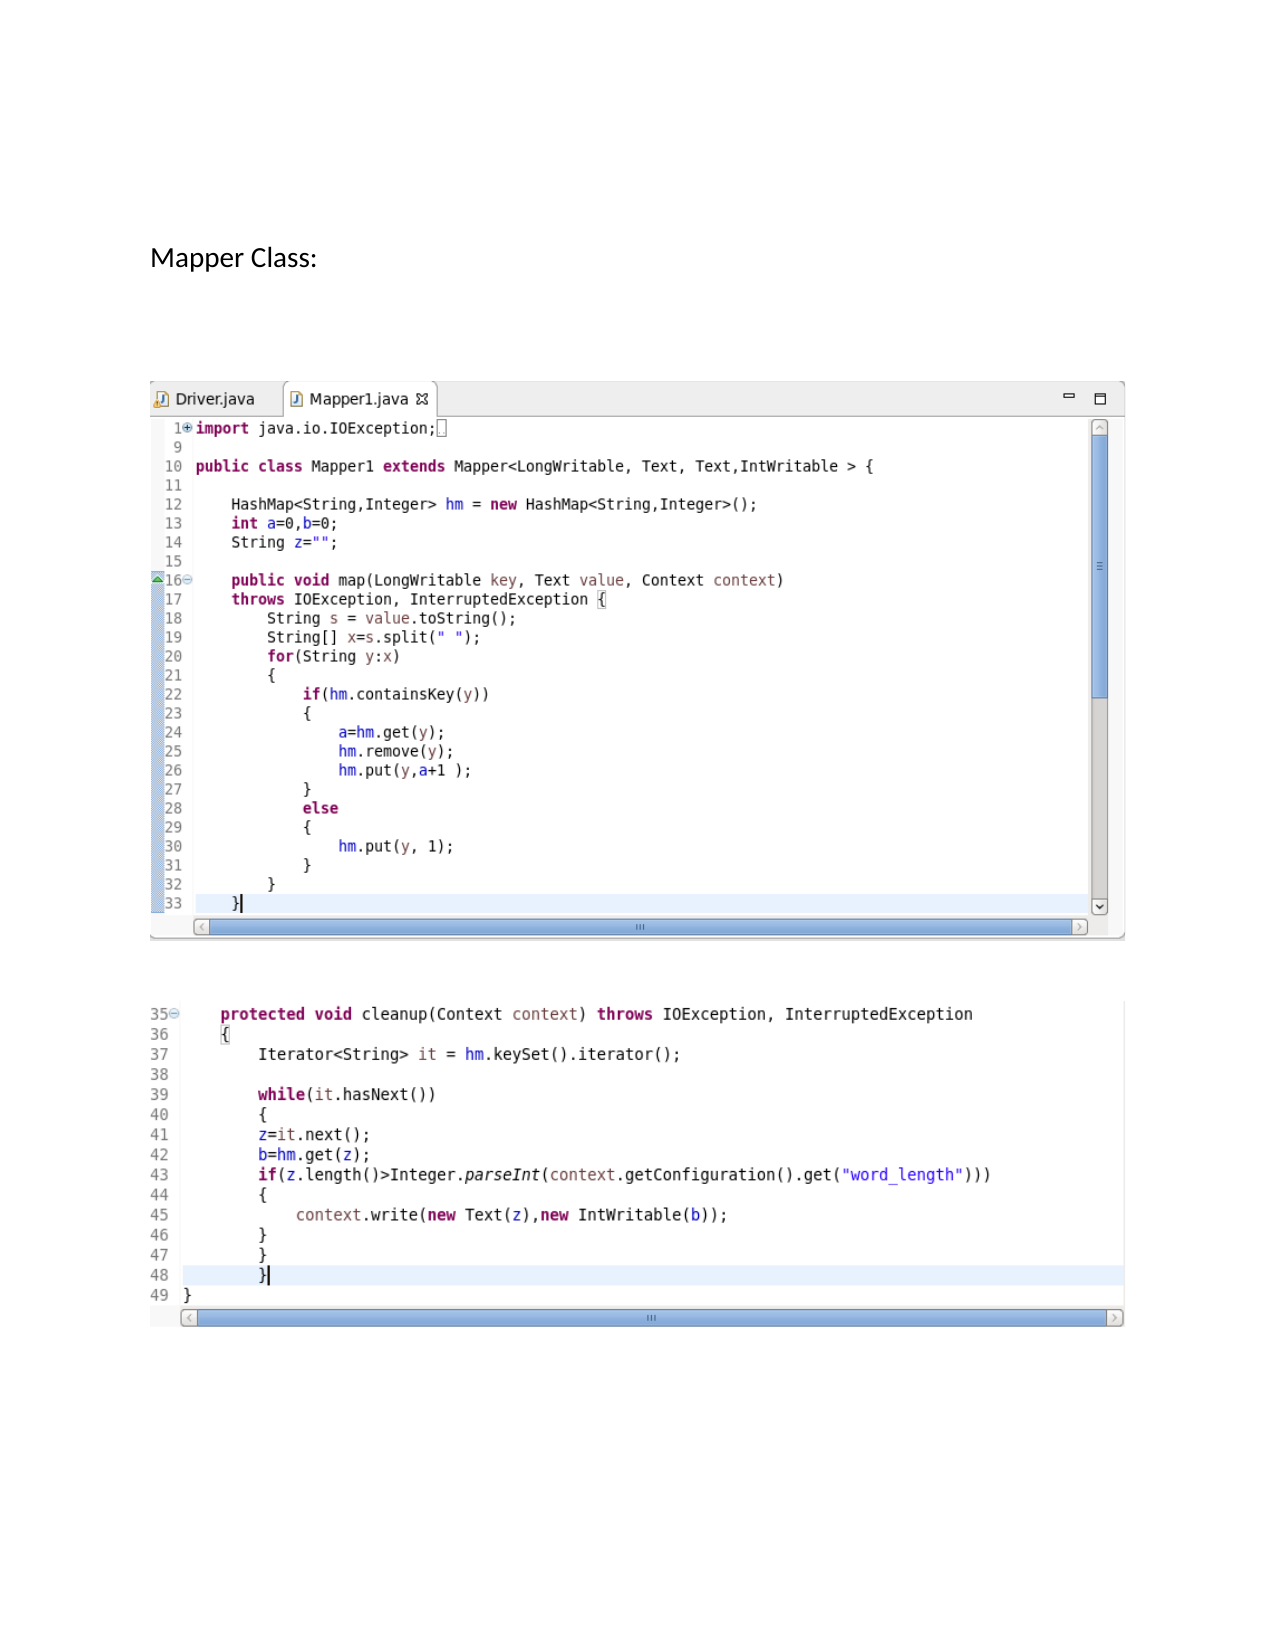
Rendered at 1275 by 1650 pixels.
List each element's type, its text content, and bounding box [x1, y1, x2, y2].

picture [150, 381, 1125, 941]
text Mapper Class: [150, 239, 1125, 275]
picture [150, 1001, 1125, 1328]
